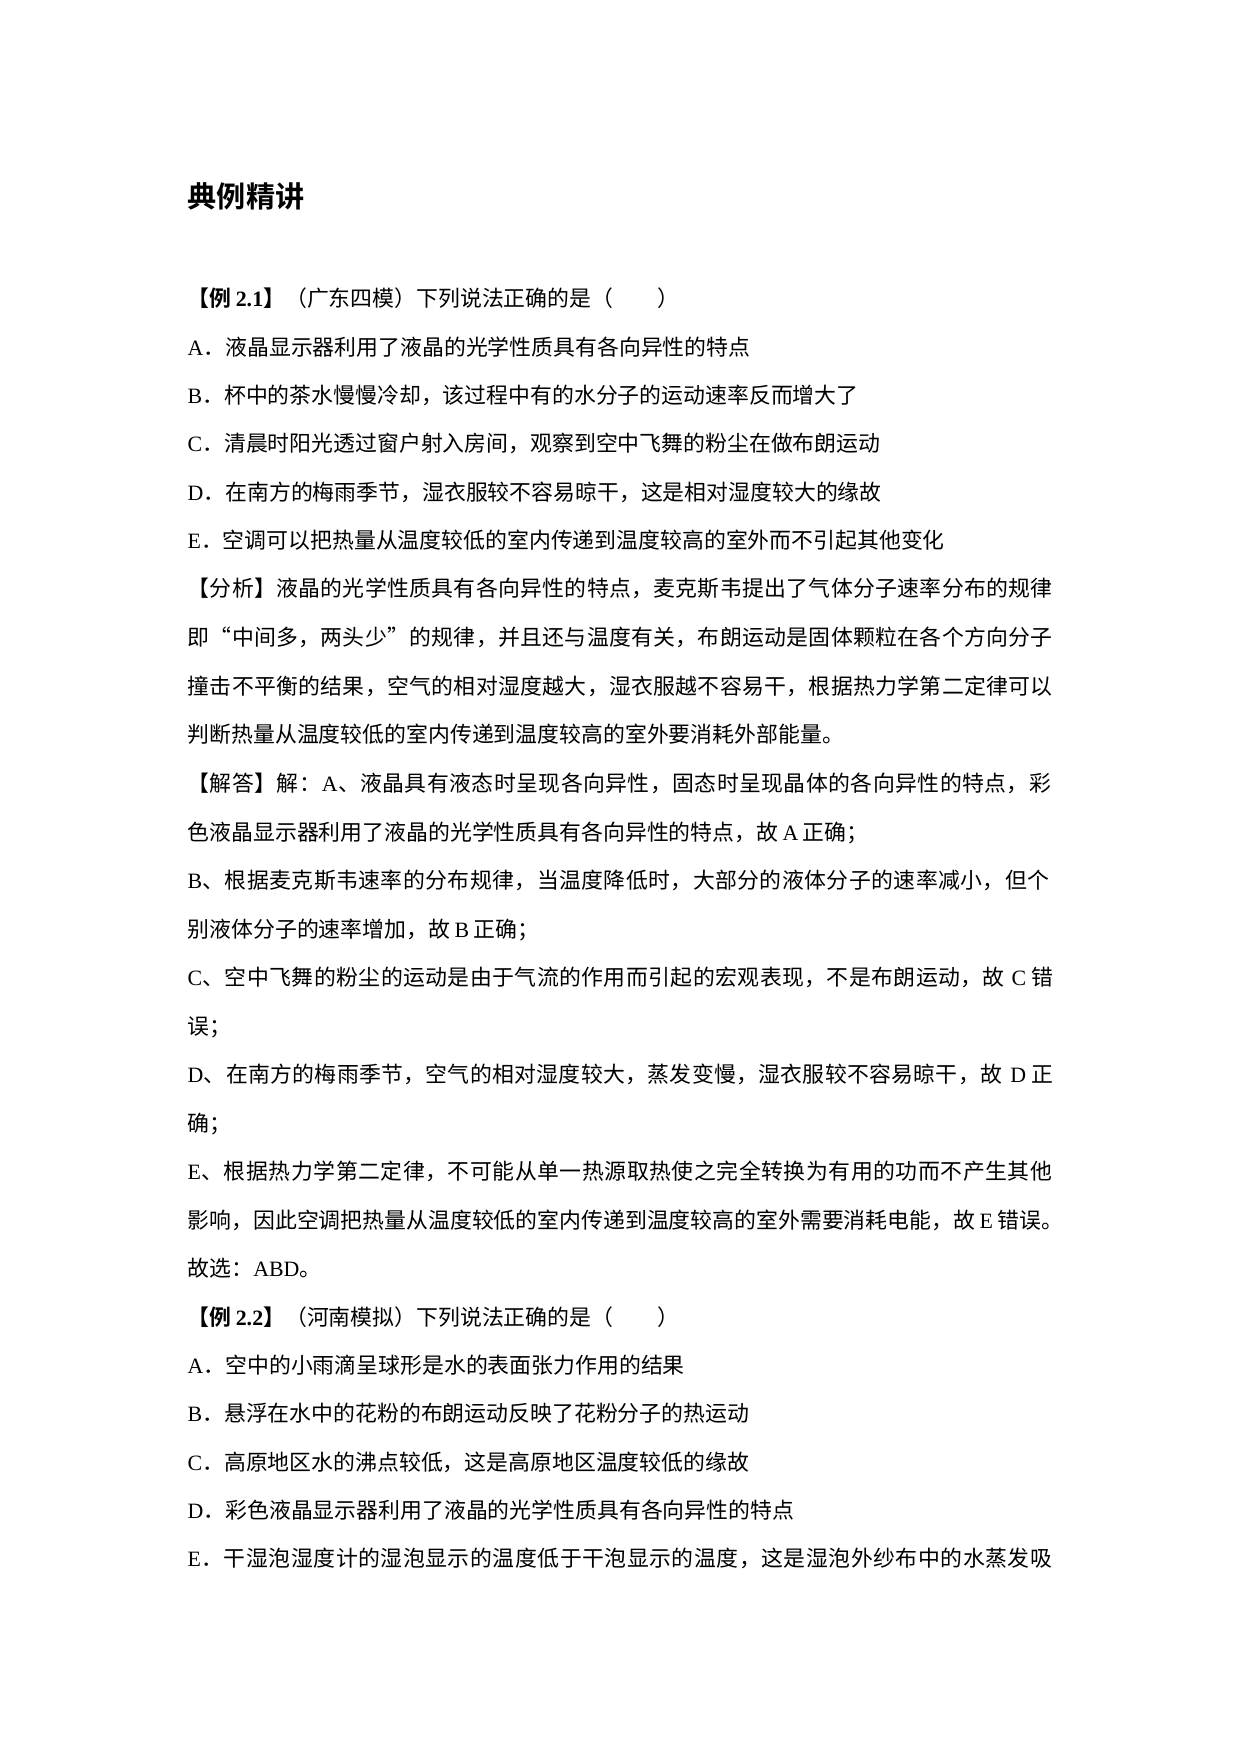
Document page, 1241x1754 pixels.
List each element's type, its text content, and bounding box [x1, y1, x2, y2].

text 【解答】解：A、液晶具有液态时呈现各向异性，固态时呈现晶体的各向异性的特点，彩色液晶显示器利用了液晶的光学性质具有各向异性的特点，故A正确； [187, 765, 1053, 847]
text C．清晨时阳光透过窗户射入房间，观察到空中飞舞的粉尘在做布朗运动 [187, 426, 1053, 458]
text C、空中飞舞的粉尘的运动是由于气流的作用而引起的宏观表现，不是布朗运动，故C错误； [187, 959, 1053, 1041]
text D．在南方的梅雨季节，湿衣服较不容易晾干，这是相对湿度较大的缘故 [187, 474, 1053, 507]
text A．空中的小雨滴呈球形是水的表面张力作用的结果 [187, 1347, 1053, 1380]
text C．高原地区水的沸点较低，这是高原地区温度较低的缘故 [187, 1444, 1053, 1477]
text B．杯中的茶水慢慢冷却，该过程中有的水分子的运动速率反而增大了 [187, 377, 1053, 410]
text 【例2.1】（广东四模）下列说法正确的是（ ） [187, 281, 1053, 313]
text B、根据麦克斯韦速率的分布规律，当温度降低时，大部分的液体分子的速率减小，但个别液体分子的速率增加，故B正确； [187, 862, 1053, 944]
text 典例精讲 [187, 162, 1053, 227]
text E、根据热力学第二定律，不可能从单一热源取热使之完全转换为有用的功而不产生其他影响，因此空调把热量从温度较低的室内传递到温度较高的室外需要消耗电能，故E错误。 [187, 1154, 1053, 1235]
text A．液晶显示器利用了液晶的光学性质具有各向异性的特点 [187, 329, 1053, 362]
text 【例2.2】（河南模拟）下列说法正确的是（ ） [187, 1299, 1053, 1332]
text 故选：ABD。 [187, 1251, 1053, 1283]
text E．空调可以把热量从温度较低的室内传递到温度较高的室外而不引起其他变化 [187, 522, 1053, 555]
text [187, 1541, 1053, 1573]
text D、在南方的梅雨季节，空气的相对湿度较大，蒸发变慢，湿衣服较不容易晾干，故D正确； [187, 1057, 1053, 1138]
text D．彩色液晶显示器利用了液晶的光学性质具有各向异性的特点 [187, 1492, 1053, 1525]
text 【分析】液晶的光学性质具有各向异性的特点，麦克斯韦提出了气体分子速率分布的规律，即“中间多，两头少”的规律，并且还与温度有关，布朗运动是固体颗粒在各个方向分子撞击不平衡的结果，空气的相对湿度越大，湿衣服越不容易干，根据热力学第二定律可以判断热量从温度较低的室内传递到温度较高的室外要消耗外部能量。 [187, 571, 1053, 749]
text B．悬浮在水中的花粉的布朗运动反映了花粉分子的热运动 [187, 1396, 1053, 1428]
